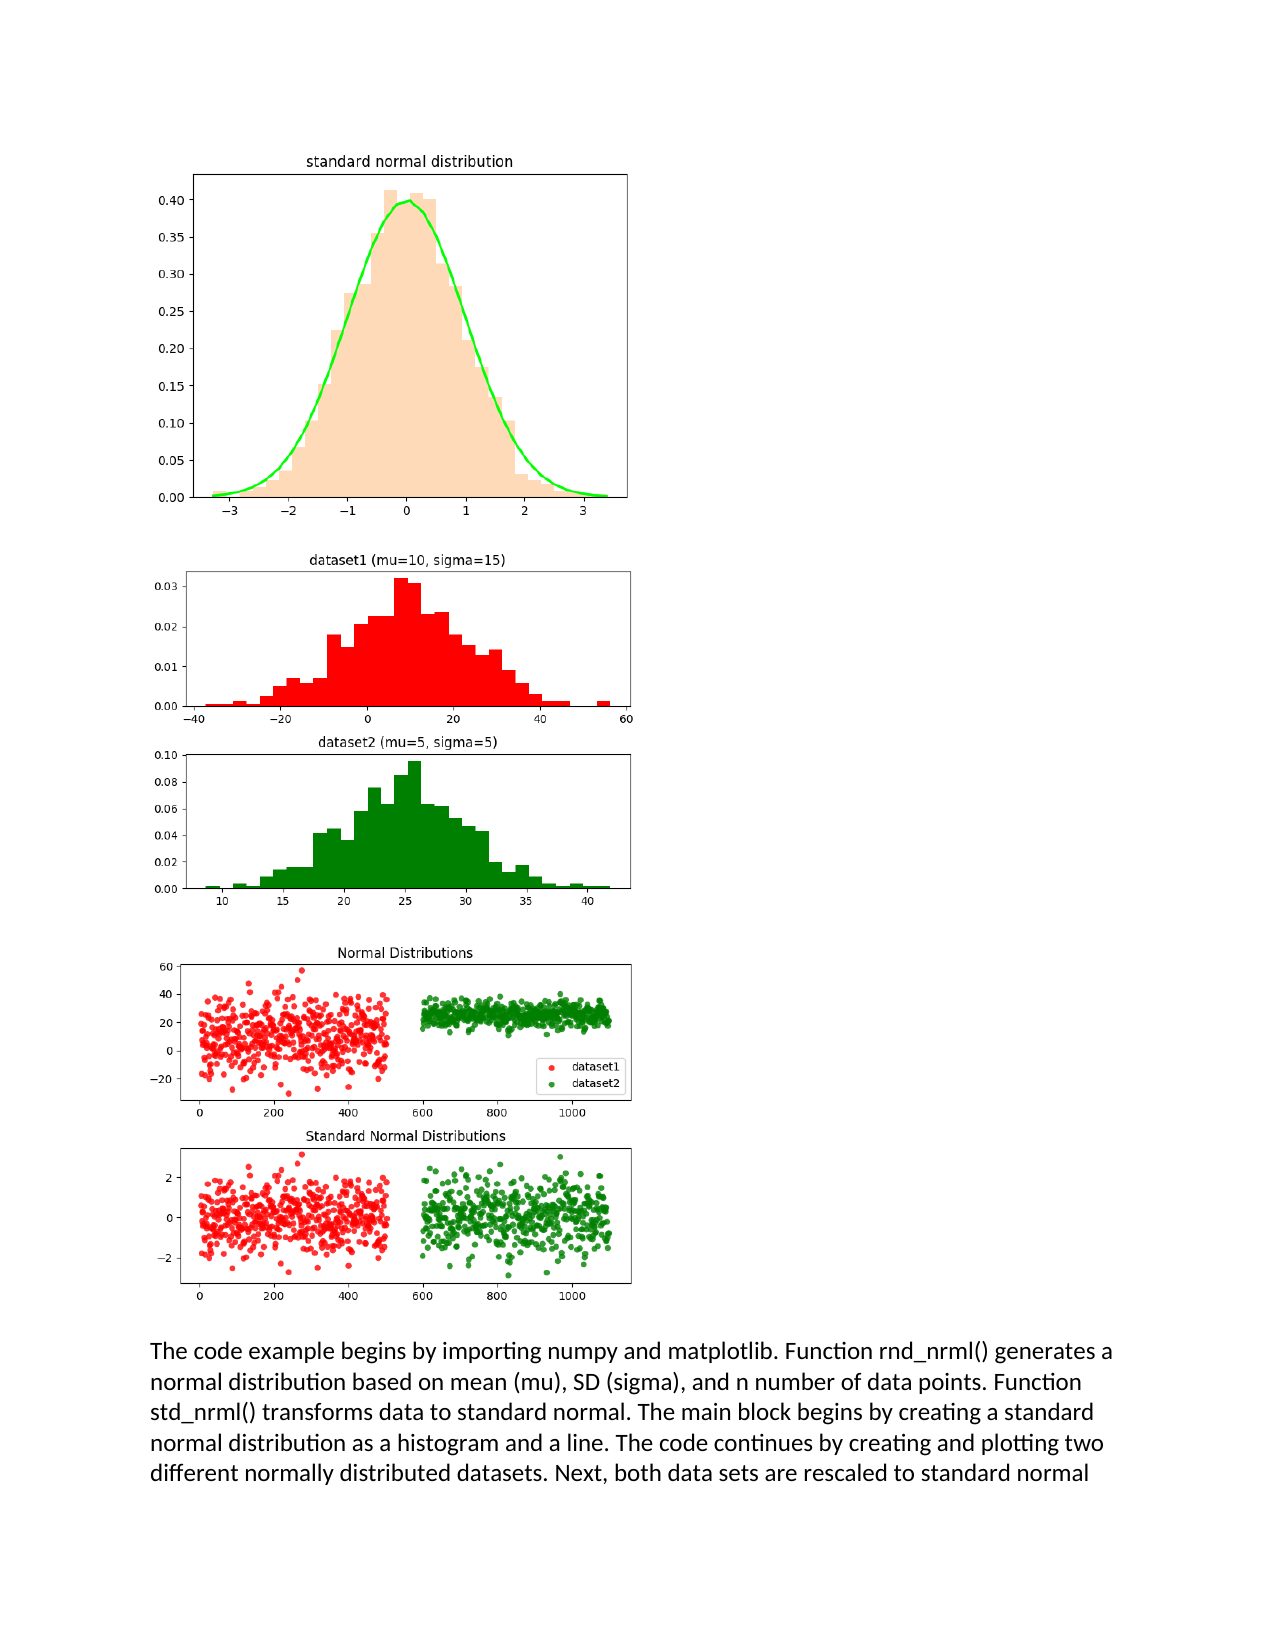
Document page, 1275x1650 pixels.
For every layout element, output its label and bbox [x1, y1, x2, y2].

text [150, 941, 1125, 1488]
picture [150, 150, 634, 520]
picture [150, 549, 638, 910]
picture [150, 940, 635, 1305]
